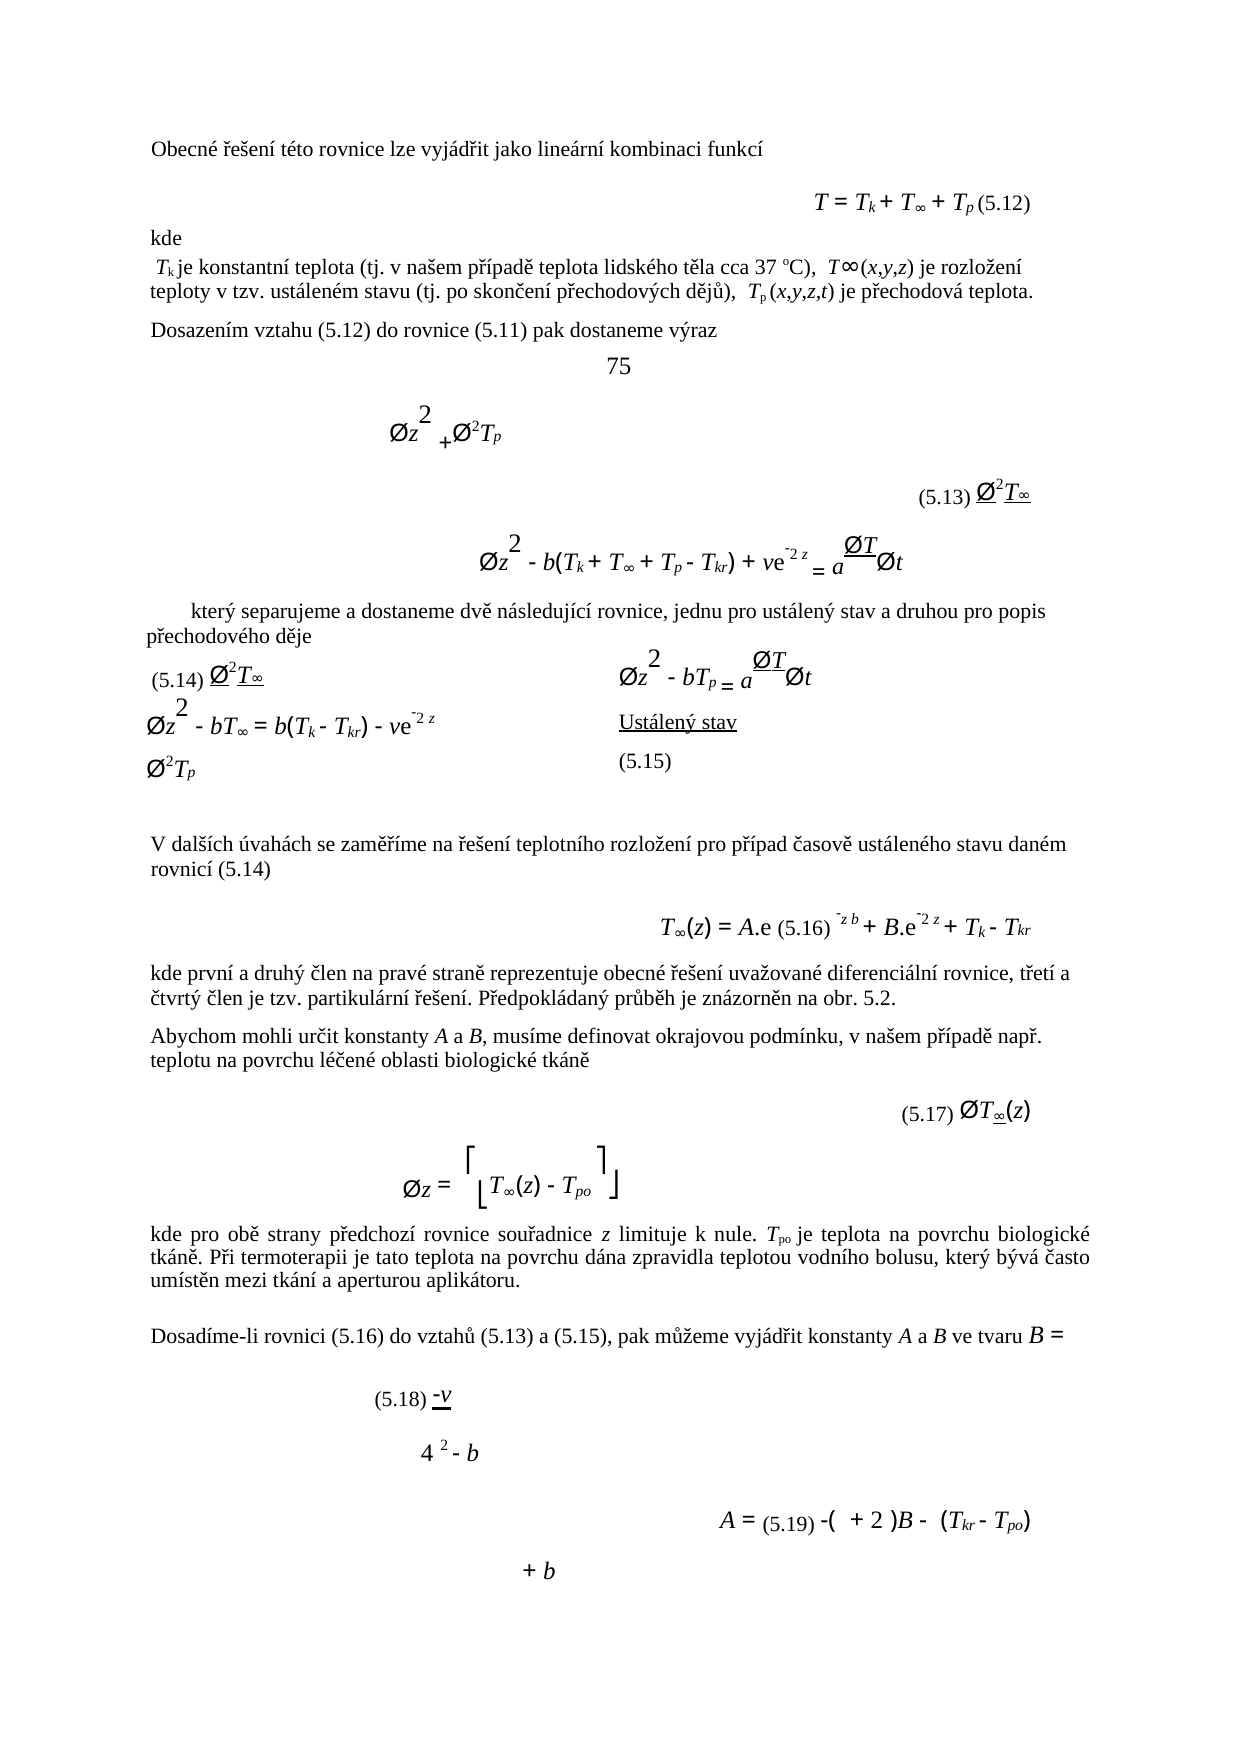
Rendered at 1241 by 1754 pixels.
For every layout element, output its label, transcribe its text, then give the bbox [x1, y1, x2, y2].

text Tk je konstantní teplota (tj. v našem případě teplota lidského těla cca 37 oC), T∞(x,y,z) je rozložení teploty v tzv. ustáleném stavu (tj. po skončení přechodových dějů), Tp (x,y,z,t) je přechodová teplota. [150, 250, 1060, 304]
text A = (5.19) −( + 2 )B − (Tkr − Tpo) [146, 1491, 1030, 1543]
text T = Tk + T∞ + Tp (5.12) [900, 173, 931, 224]
text Ustálený stav [618, 709, 1091, 734]
text Ø2Tp [146, 752, 618, 783]
text (5.15) [618, 748, 1091, 773]
text Øz2 − b(Tk + T∞ + Tp − Tkr) + ve−2 z = aØTØt [146, 509, 902, 594]
text Obecné řešení této rovnice lze vyjádřit jako lineární kombinaci funkcí [151, 136, 1091, 161]
text (5.13) Ø2T∞ [146, 466, 1030, 509]
text 4 2 − b [421, 1424, 1091, 1476]
text Øz = ⎡⎣T∞(z) − Tpo ⎤⎦ [402, 1132, 1091, 1218]
text Øz2 − bTp = aØTØt [618, 623, 1091, 709]
text který separujeme a dostaneme dvě následující rovnice, jednu pro ustálený stav a druhou pro popis [146, 598, 1091, 623]
text kde pro obě strany předchozí rovnice souřadnice z limituje k nule. Tpo je teplota na povrchu biologické tkáně. Při termoterapii je tato teplota na povrchu dána zpravidla teplotou vodního bolusu, který bývá často umístěn mezi tkání a aperturou aplikátoru. [150, 1223, 1091, 1292]
text T = Tk + T∞ + Tp (5.12) [146, 173, 834, 224]
text Øz2 − bT∞ = b(Tk − Tkr) − ve−2 z [146, 692, 618, 750]
text Dosadíme-li rovnici (5.16) do vztahů (5.13) a (5.15), pak můžeme vyjádřit konstanty A a B ve tvaru B = (5.18) −v [150, 1307, 1065, 1417]
text (5.14) Ø2T∞ [146, 648, 618, 692]
text 75 [146, 351, 1091, 380]
text + b [508, 1543, 1091, 1594]
text kde [150, 224, 1091, 250]
text T∞(z) = A.e (5.16) −z b + B.e−2 z + Tk − Tkr [146, 895, 1030, 951]
text T = Tk + T∞ + Tp (5.12) [952, 173, 1030, 224]
text Øz2 +Ø2Tp [389, 380, 1091, 466]
text Abychom mohli určit konstanty A a B, musíme definovat okrajovou podmínku, v našem případě např. teplotu na povrchu léčené oblasti biologické tkáně [150, 1024, 1089, 1072]
text přechodového děje [146, 623, 618, 648]
text kde první a druhý člen na pravé straně reprezentuje obecné řešení uvažované diferenciální rovnice, třetí a čtvrtý člen je tzv. partikulární řešení. Předpokládaný průběh je znázorněn na obr. 5.2. [150, 962, 1090, 1010]
text (5.17) ØT∞(z) [146, 1081, 1030, 1132]
text V dalších úvahách se zaměříme na řešení teplotního rozložení pro případ časově ustáleného stavu daném rovnicí (5.14) [150, 832, 1091, 881]
text Dosazením vztahu (5.12) do rovnice (5.11) pak dostaneme výraz [150, 317, 1091, 342]
